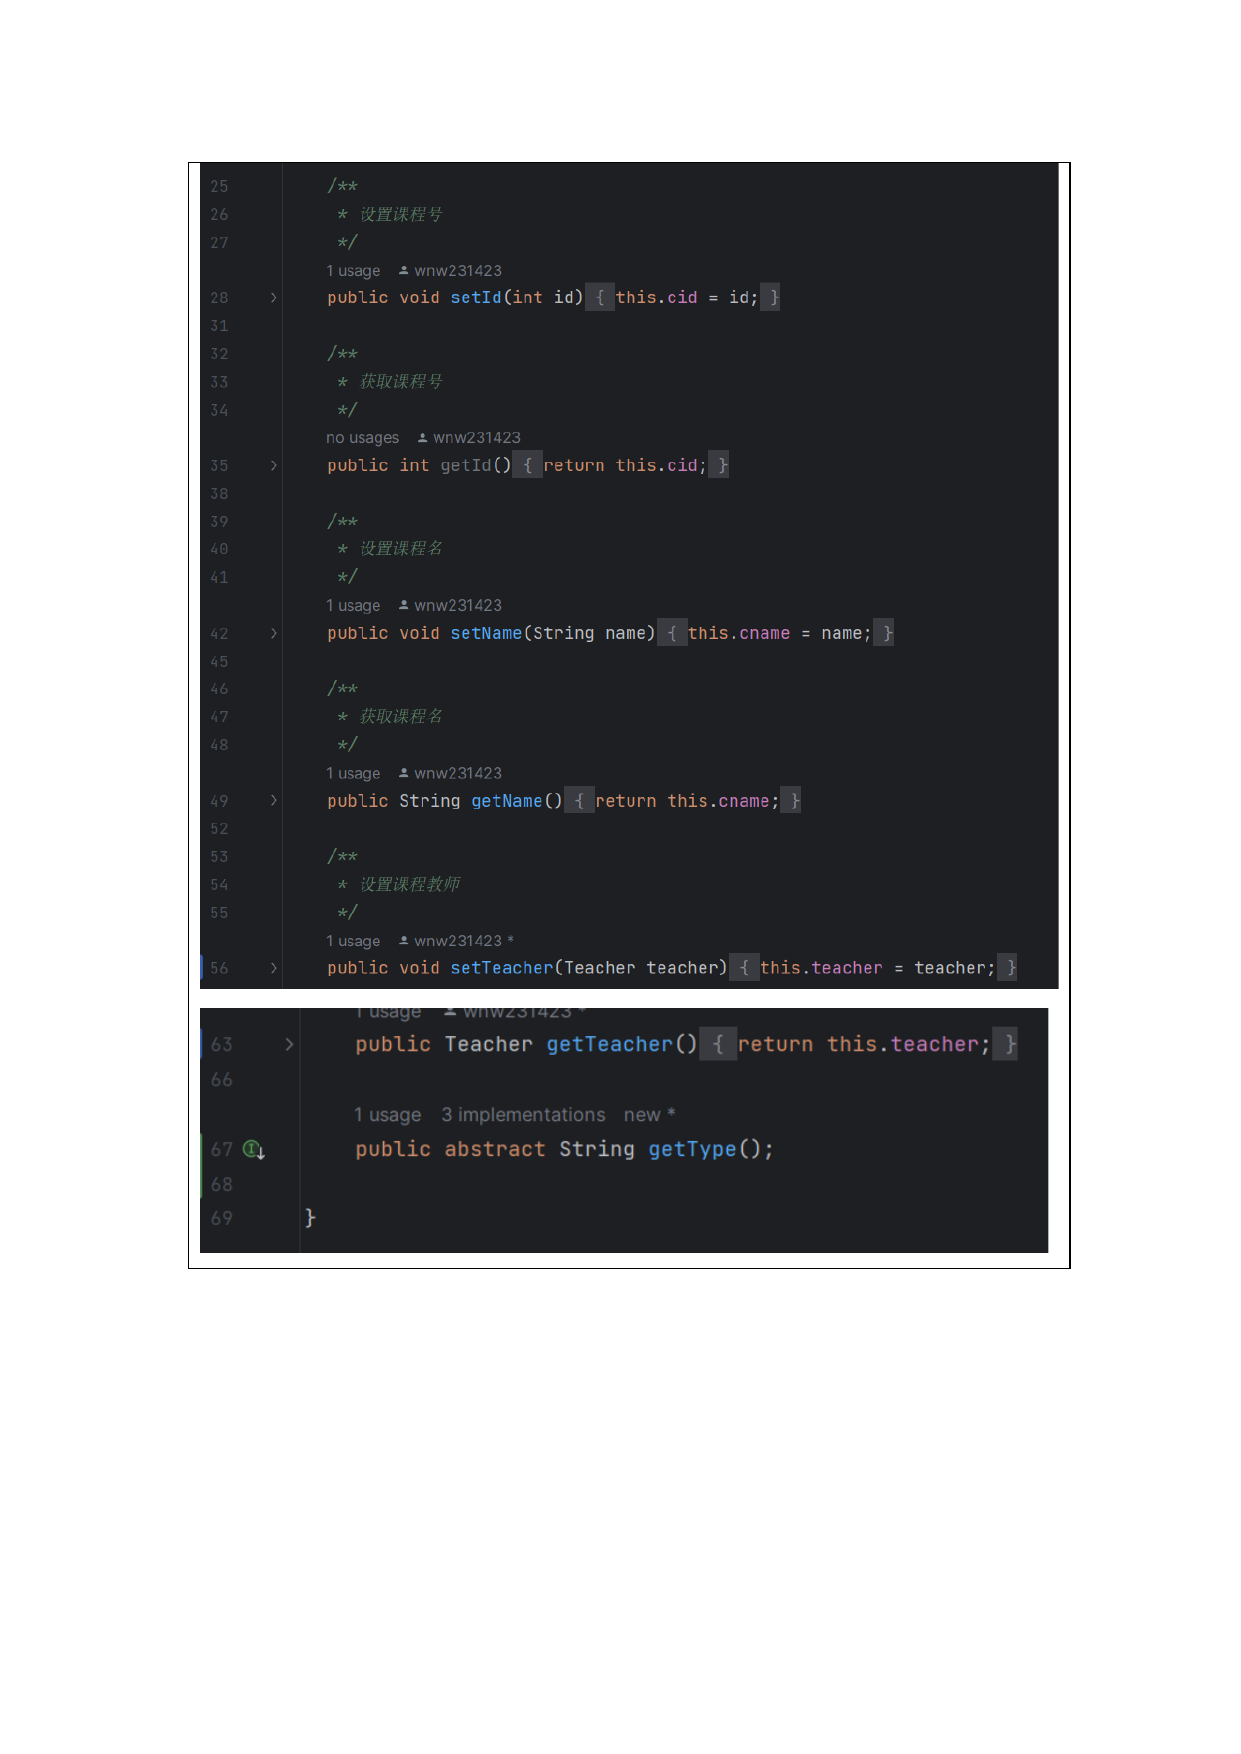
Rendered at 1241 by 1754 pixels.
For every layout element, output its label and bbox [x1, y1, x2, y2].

picture [200, 1008, 1049, 1253]
table_cell [189, 163, 1069, 1268]
picture [200, 163, 1059, 989]
